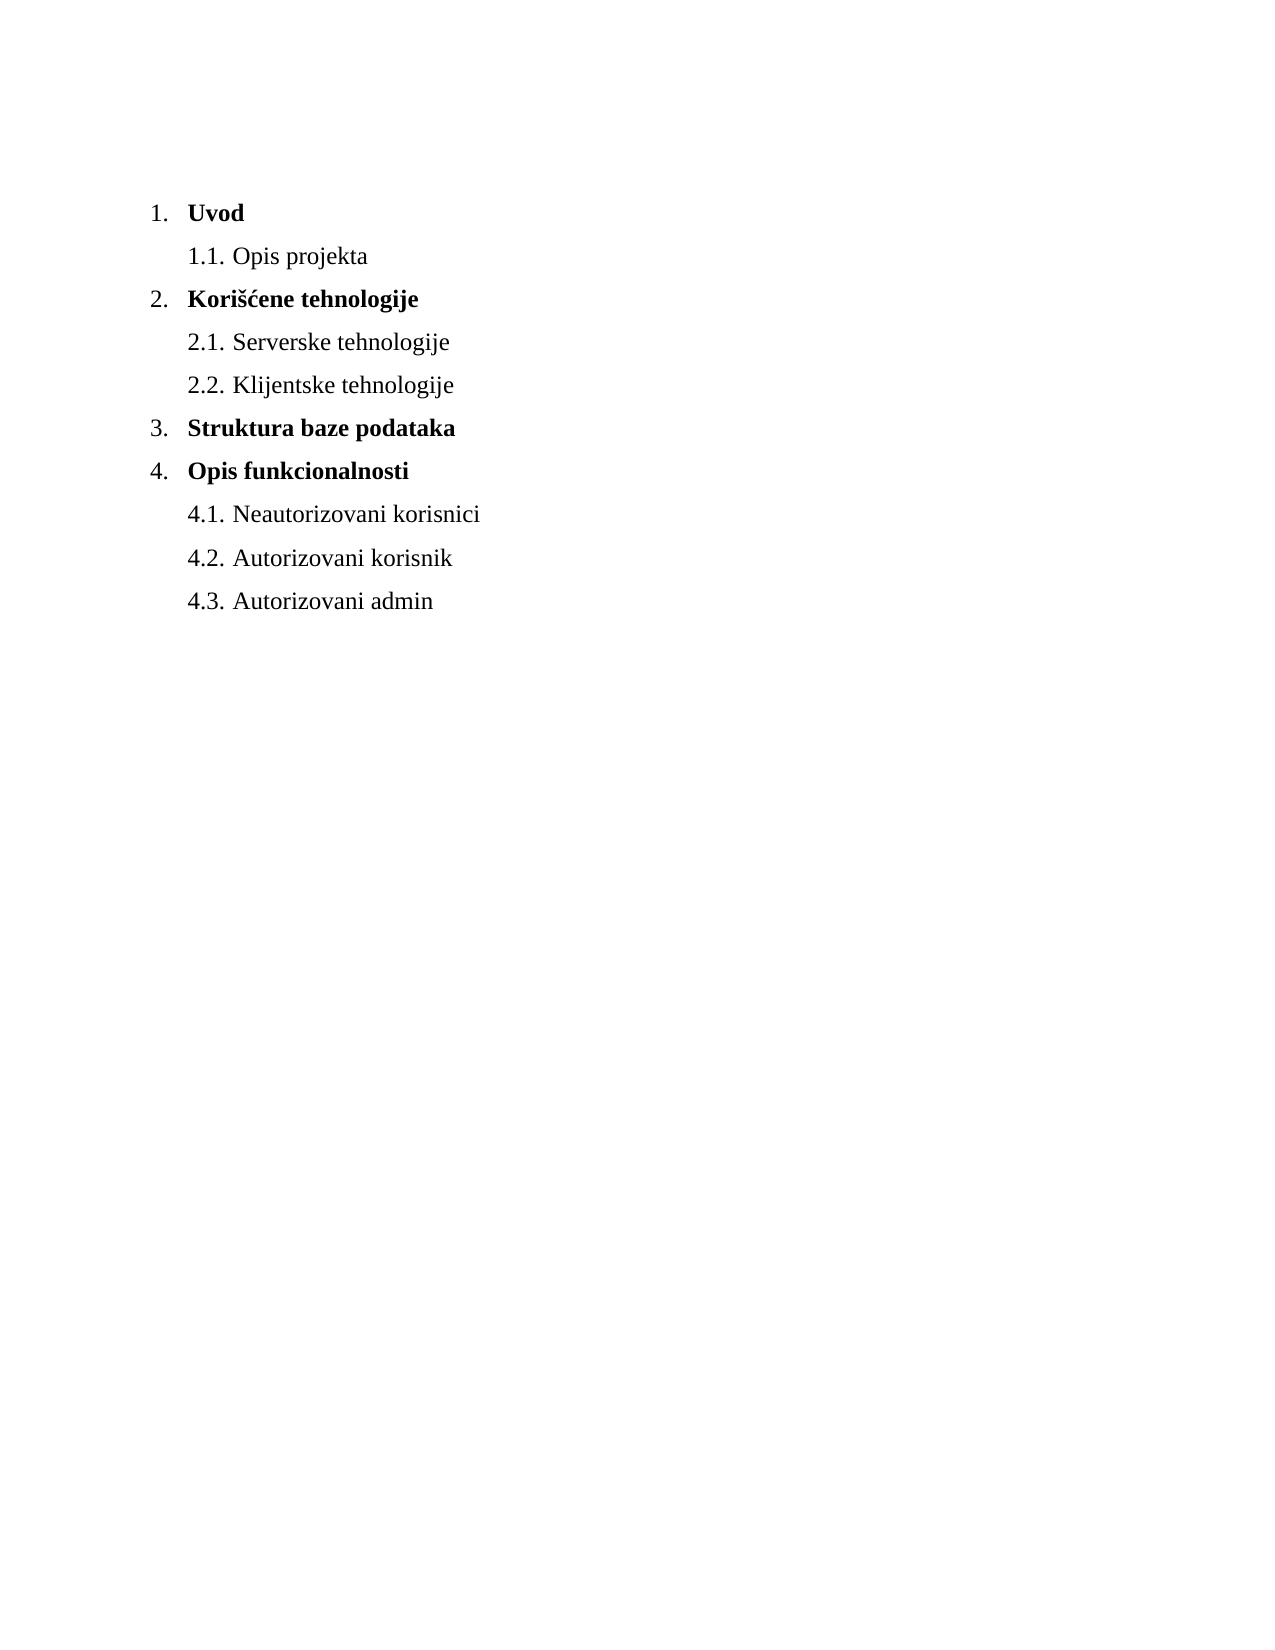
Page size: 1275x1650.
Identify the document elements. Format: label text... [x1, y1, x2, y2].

list Autorizovani korisnik [187, 543, 1125, 571]
list Serverske tehnologije [187, 327, 1125, 356]
list Uvod [150, 198, 1125, 226]
list Korišćene tehnologije [150, 284, 1125, 313]
list Opis projekta [187, 241, 1125, 269]
list Klijentske tehnologije [187, 370, 1125, 399]
list Neautorizovani korisnici [187, 499, 1125, 528]
list Autorizovani admin [187, 586, 1125, 614]
list Struktura baze podataka [150, 413, 1125, 442]
list Opis funkcionalnosti [150, 456, 1125, 485]
